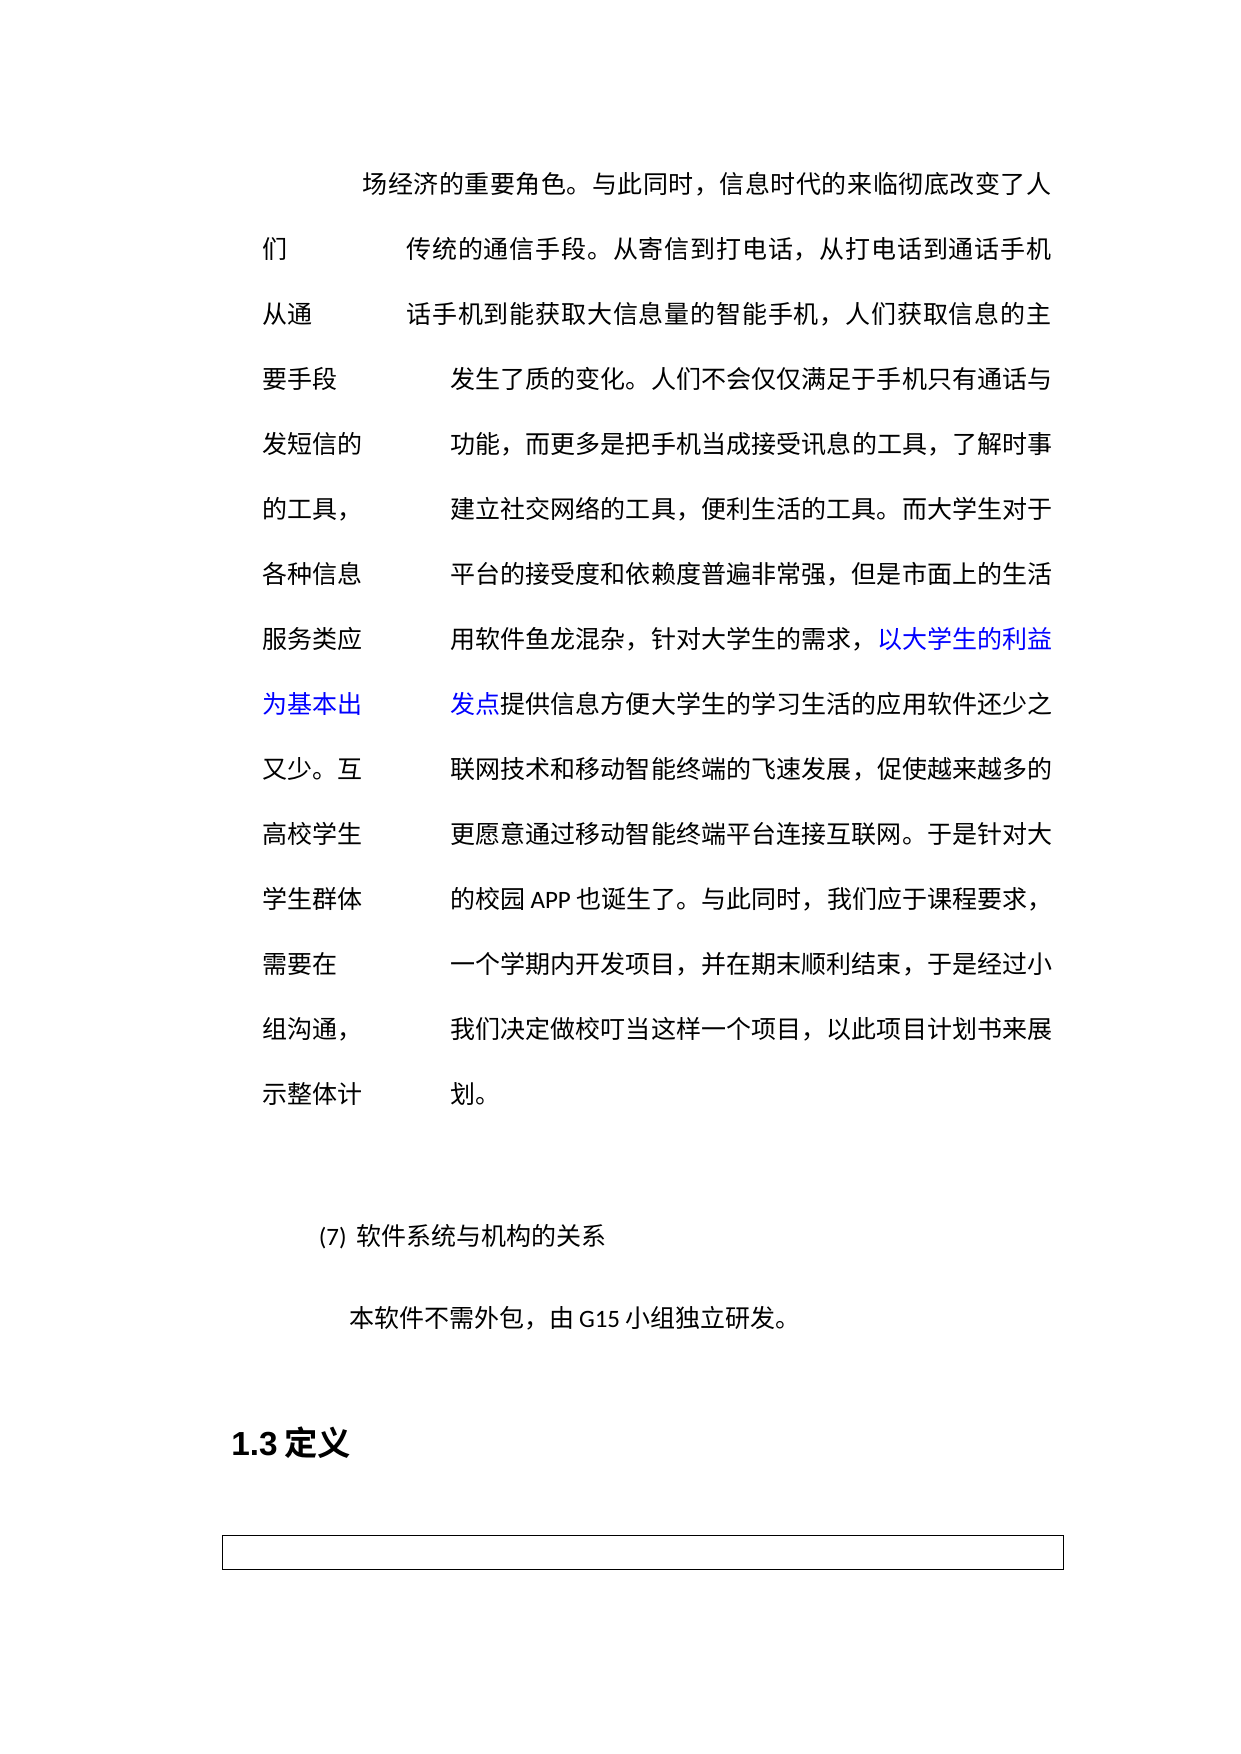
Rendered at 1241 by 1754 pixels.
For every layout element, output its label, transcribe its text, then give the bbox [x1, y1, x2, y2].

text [262, 150, 1053, 1125]
subtitle 1.3定义 [187, 1408, 1053, 1473]
list 软件系统与机构的关系 [319, 1202, 1053, 1267]
table_header 技术定义 [223, 1536, 1063, 1569]
text 本软件不需外包，由G15小组独立研发。 [187, 1284, 1053, 1349]
